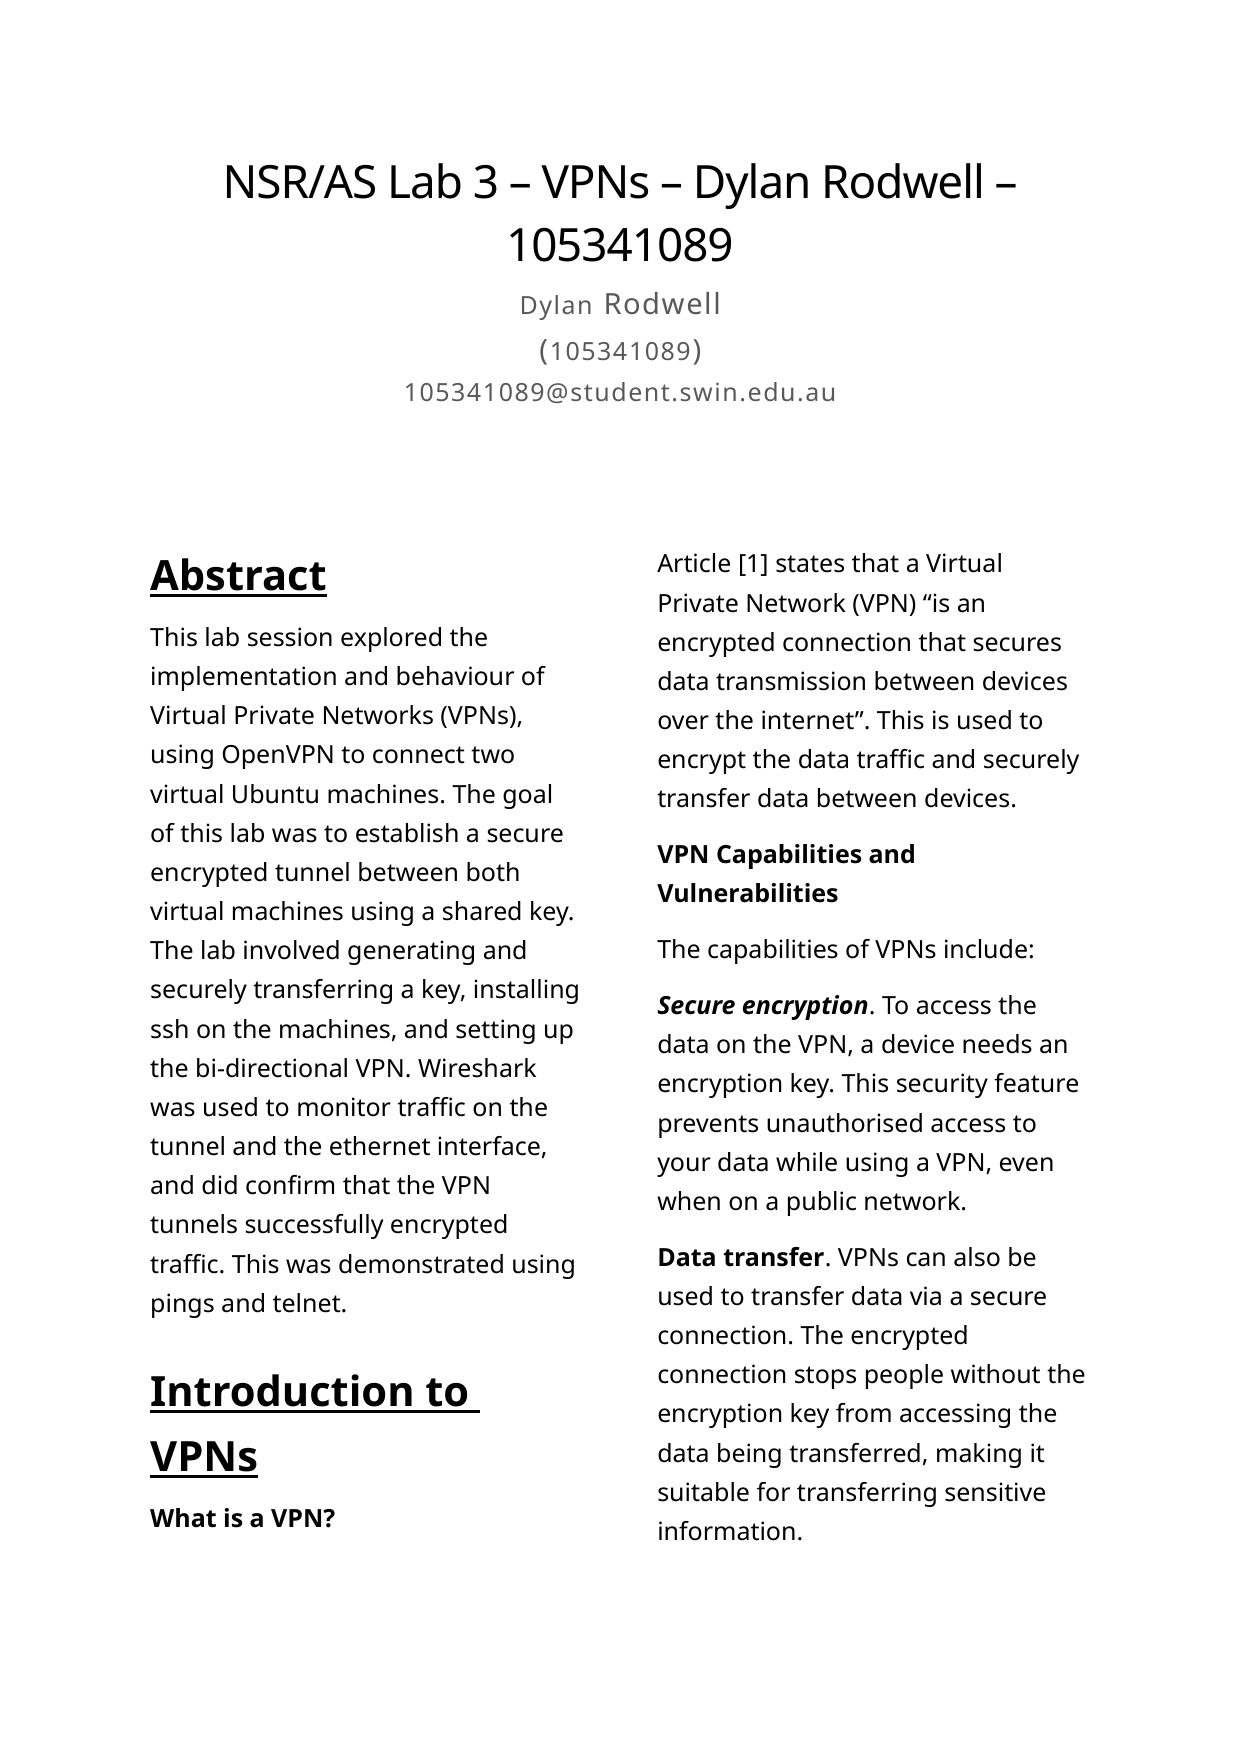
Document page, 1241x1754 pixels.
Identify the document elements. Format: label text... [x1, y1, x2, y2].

text VPN Capabilities and Vulnerabilities [657, 837, 1090, 910]
subtitle Dylan Rodwell [150, 283, 1090, 323]
subtitle Introduction to VPNs [150, 1362, 583, 1484]
subtitle 105341089@student.swin.edu.au [150, 374, 1090, 408]
text Secure encryption. To access the data on the VPN, a device needs an encryption key. This security feature prevents unauthorised access to your data while using a VPN, even when on a public network. [657, 988, 1090, 1218]
text This lab session explored the implementation and behaviour of Virtual Private Networks (VPNs), using OpenVPN to connect two virtual Ubuntu machines. The goal of this lab was to establish a secure encrypted tunnel between both virtual machines using a shared key. The lab involved generating and securely transferring a key, installing ssh on the machines, and setting up the bi-directional VPN. Wireshark was used to monitor traffic on the tunnel and the ethernet interface, and did confirm that the VPN tunnels successfully encrypted traffic. This was demonstrated using pings and telnet. [150, 619, 583, 1319]
text What is a VPN? [150, 1501, 583, 1535]
subtitle Abstract [150, 546, 583, 603]
title NSR/AS Lab 3 – VPNs – Dylan Rodwell – 105341089 [150, 150, 1090, 275]
text Article [1] states that a Virtual Private Network (VPN) “is an encrypted connection that secures data transmission between devices over the internet”. This is used to encrypt the data traffic and securely transfer data between devices. [657, 546, 1090, 815]
text The capabilities of VPNs include: [657, 932, 1090, 966]
subtitle (105341089) [150, 329, 1090, 368]
